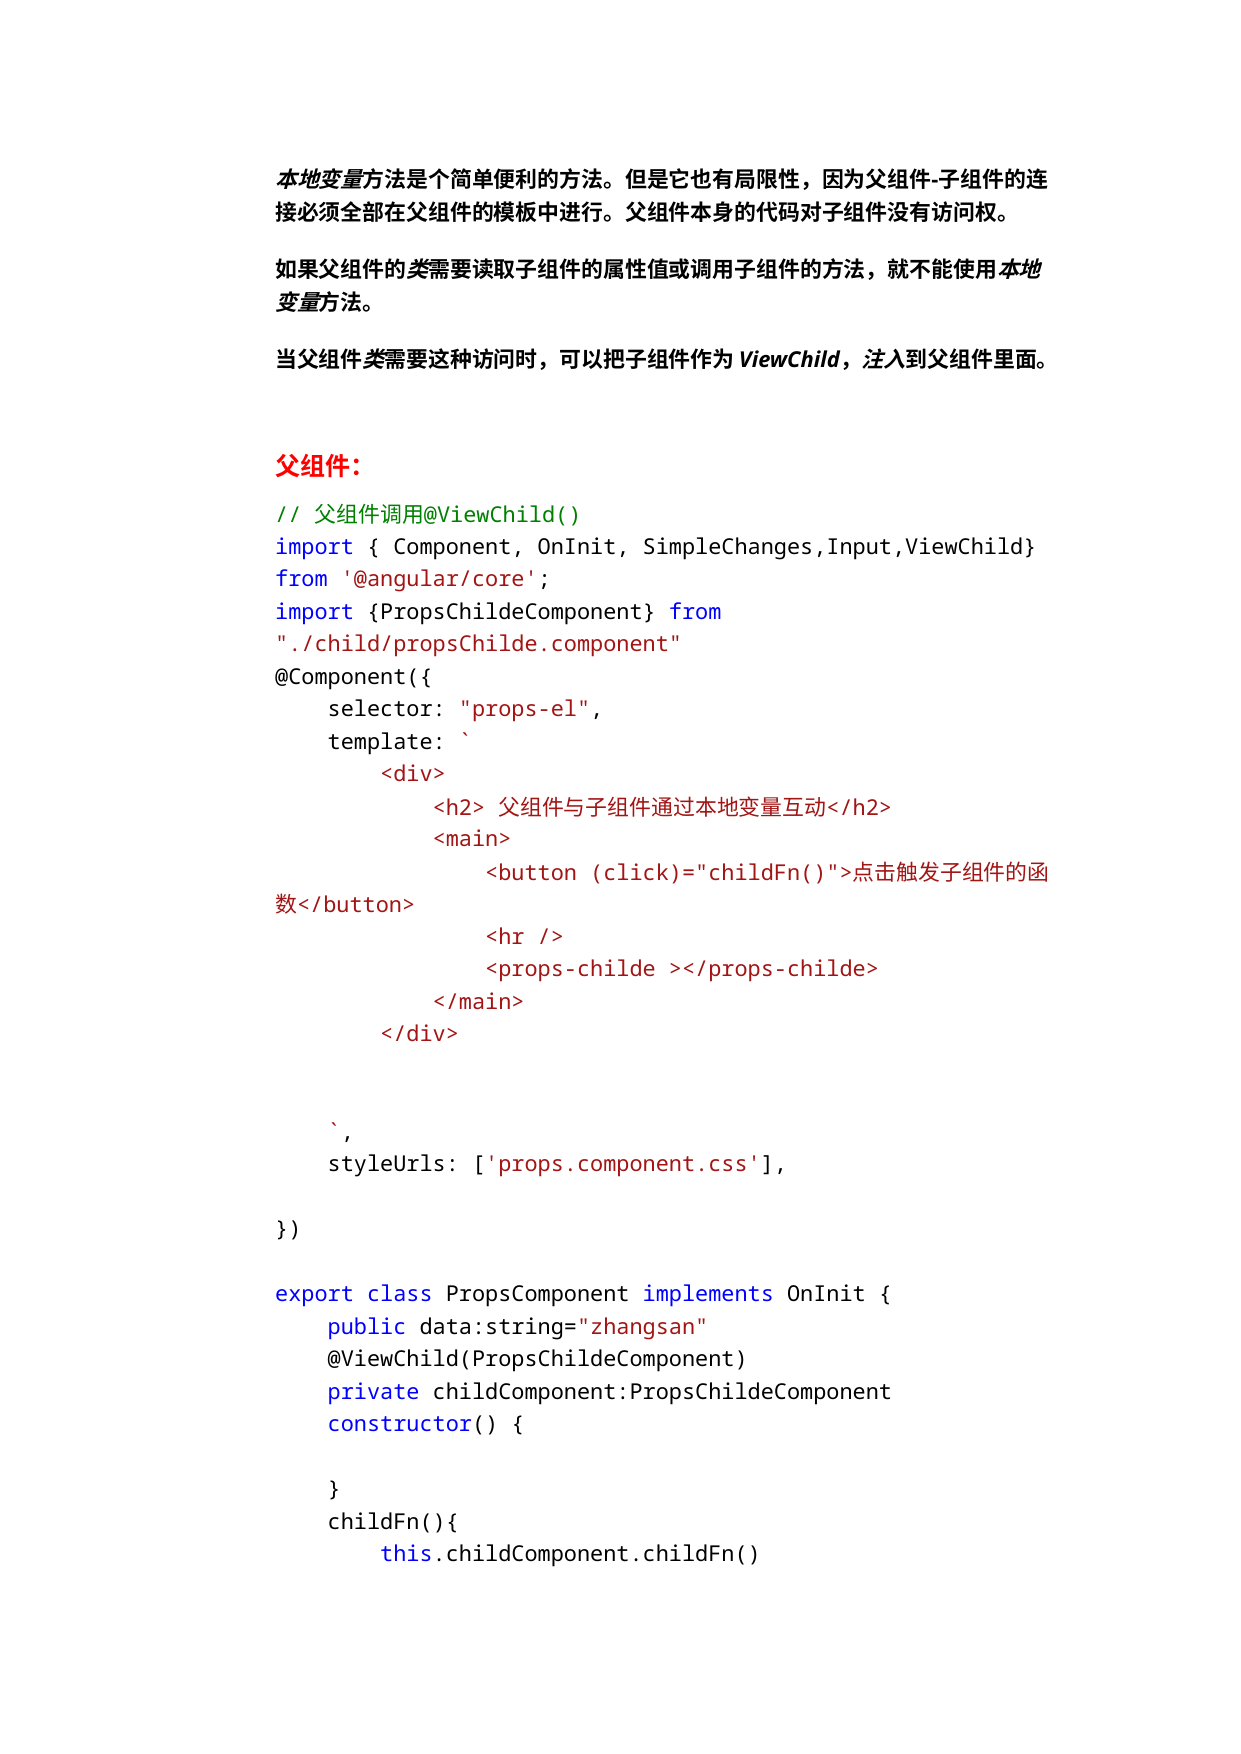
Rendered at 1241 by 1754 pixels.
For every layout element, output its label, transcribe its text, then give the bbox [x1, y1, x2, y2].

text constructor() { [275, 1407, 1053, 1439]
text @ViewChild(PropsChildeComponent) [275, 1342, 1053, 1374]
text 如果父组件的类需要读取子组件的属性值或调用子组件的方法，就不能使用本地变量方法。 [275, 252, 1053, 317]
text private childComponent:PropsChildeComponent [275, 1374, 1053, 1407]
text // 父组件调用@ViewChild() [275, 497, 1053, 529]
text childFn(){ [275, 1504, 1053, 1537]
text export class PropsComponent implements OnInit { [275, 1277, 1053, 1309]
text <main> [275, 822, 1053, 854]
text <props-childe ></props-childe> [275, 952, 1053, 984]
text styleUrls: ['props.component.css'], [275, 1147, 1053, 1179]
text public data:string="zhangsan" [275, 1309, 1053, 1342]
text <hr /> [275, 919, 1053, 952]
text </main> [275, 984, 1053, 1017]
text template: ` [275, 724, 1053, 757]
text <button (click)="childFn()">点击触发子组件的函数</button> [275, 854, 1053, 919]
text }) [275, 1212, 1053, 1244]
text @Component({ [275, 659, 1053, 692]
text 本地变量方法是个简单便利的方法。但是它也有局限性，因为父组件-子组件的连接必须全部在父组件的模板中进行。父组件本身的代码对子组件没有访问权。 [275, 162, 1053, 227]
text import { Component, OnInit, SimpleChanges,Input,ViewChild} from '@angular/core'; [275, 529, 1053, 594]
text 当父组件类需要这种访问时，可以把子组件作为ViewChild，注入到父组件里面。 [275, 342, 1053, 374]
text `, [275, 1114, 1053, 1147]
text this.childComponent.childFn() [275, 1537, 1053, 1569]
list 父组件： [275, 432, 1053, 497]
text <h2> 父组件与子组件通过本地变量互动</h2> [275, 789, 1053, 822]
text selector: "props-el", [275, 692, 1053, 724]
text } [275, 1472, 1053, 1504]
text import {PropsChildeComponent} from "./child/propsChilde.component" [275, 594, 1053, 659]
text </div> [275, 1017, 1053, 1049]
text <div> [275, 757, 1053, 789]
